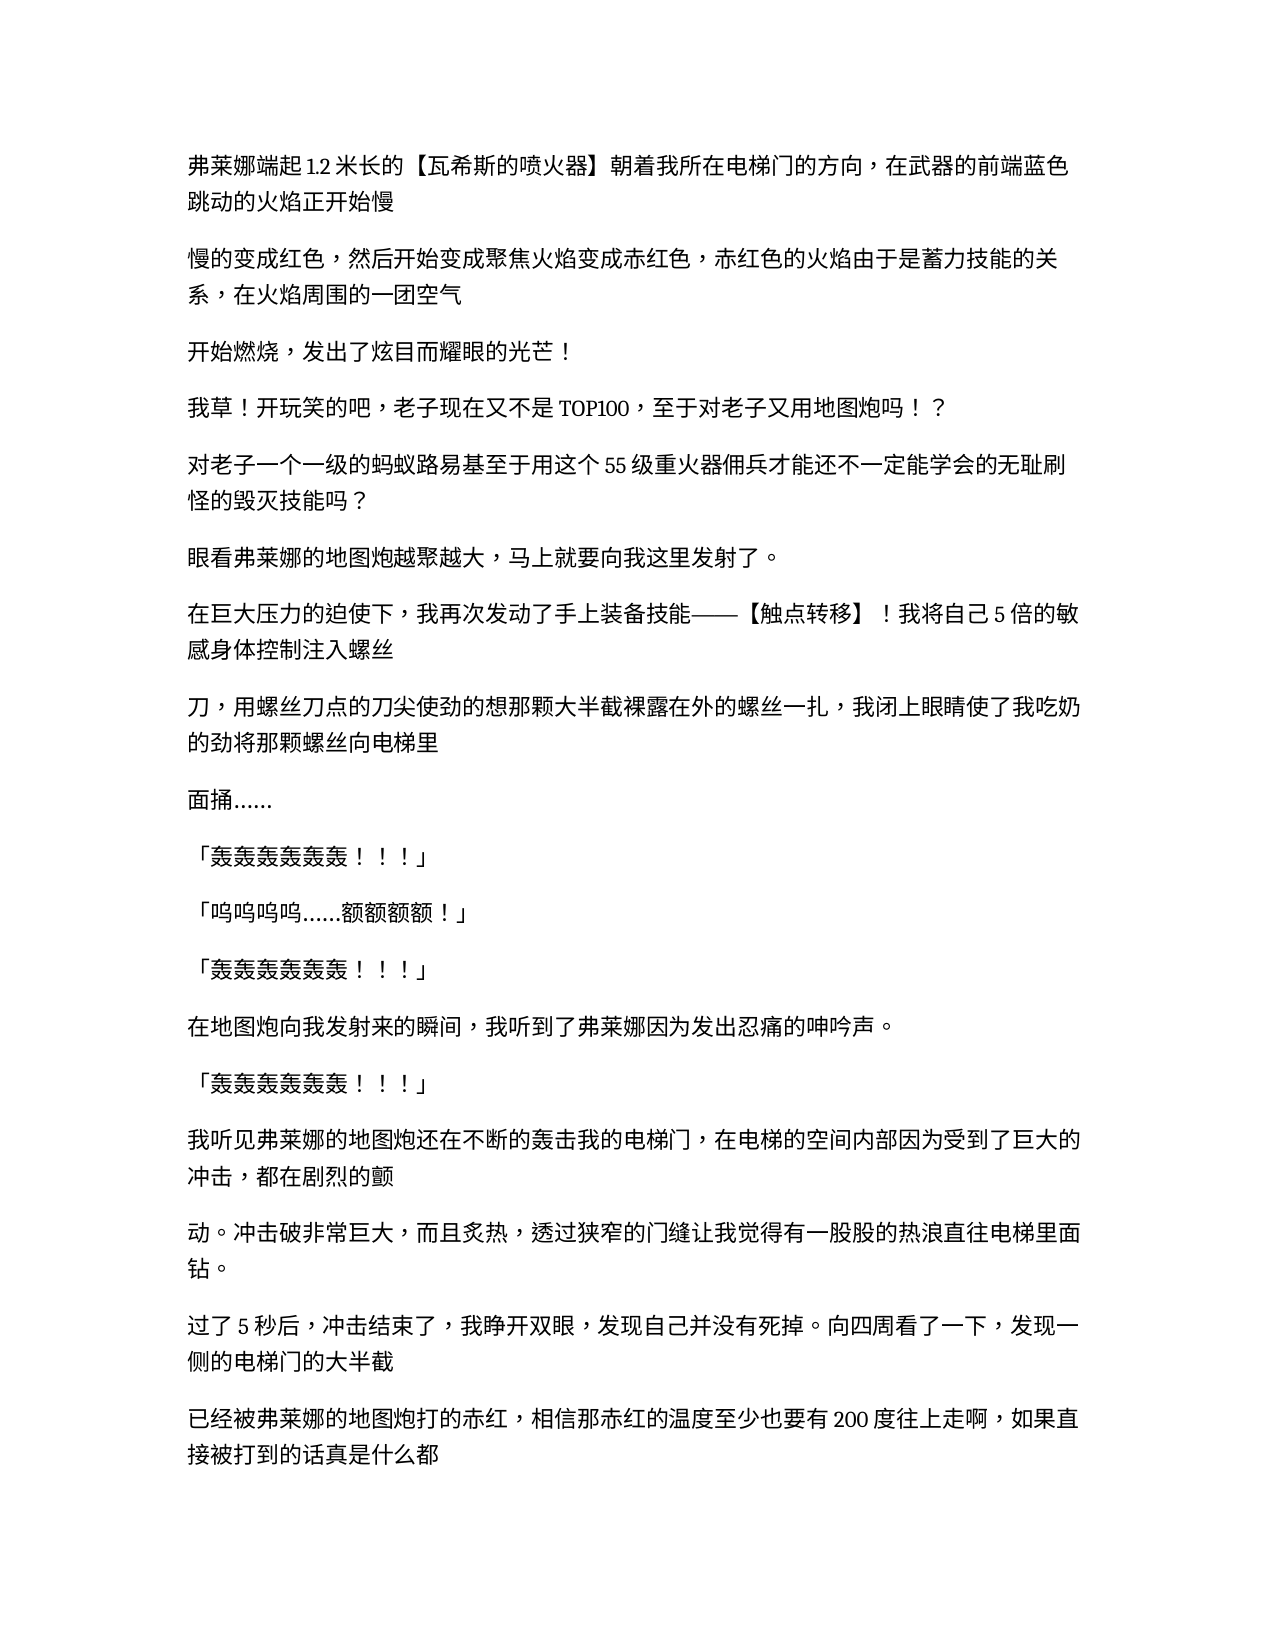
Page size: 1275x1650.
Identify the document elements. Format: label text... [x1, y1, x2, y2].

text 「轰轰轰轰轰轰！！！」 [187, 841, 1087, 872]
text 刀，用螺丝刀点的刀尖使劲的想那颗大半截裸露在外的螺丝一扎，我闭上眼睛使了我吃奶的劲将那颗螺丝向电梯里 [187, 691, 1087, 758]
text 面捅…… [187, 784, 1087, 815]
text 慢的变成红色，然后开始变成聚焦火焰变成赤红色，赤红色的火焰由于是蓄力技能的关系，在火焰周围的一团空气 [187, 243, 1087, 310]
text 弗莱娜端起1.2 米长的【瓦希斯的喷火器】朝着我所在电梯门的方向，在武器的前端蓝色跳动的火焰正开始慢 [187, 150, 1087, 217]
text 已经被弗莱娜的地图炮打的赤红，相信那赤红的温度至少也要有200 度往上走啊，如果直接被打到的话真是什么都 [187, 1403, 1087, 1470]
text 「轰轰轰轰轰轰！！！」 [187, 1068, 1087, 1099]
text 在地图炮向我发射来的瞬间，我听到了弗莱娜因为发出忍痛的呻吟声。 [187, 1011, 1087, 1042]
text 我听见弗莱娜的地图炮还在不断的轰击我的电梯门，在电梯的空间内部因为受到了巨大的冲击，都在剧烈的颤 [187, 1124, 1087, 1192]
text 「呜呜呜呜……额额额额！」 [187, 897, 1087, 929]
text 「轰轰轰轰轰轰！！！」 [187, 954, 1087, 985]
text 动。冲击破非常巨大，而且炙热，透过狭窄的门缝让我觉得有一股股的热浪直往电梯里面钻。 [187, 1217, 1087, 1284]
text 过了5 秒后，冲击结束了，我睁开双眼，发现自己并没有死掉。向四周看了一下，发现一侧的电梯门的大半截 [187, 1310, 1087, 1377]
text 眼看弗莱娜的地图炮越聚越大，马上就要向我这里发射了。 [187, 542, 1087, 573]
text 我草！开玩笑的吧，老子现在又不是TOP100，至于对老子又用地图炮吗！？ [187, 392, 1087, 423]
text 对老子一个一级的蚂蚁路易基至于用这个55级重火器佣兵才能还不一定能学会的无耻刷怪的毁灭技能吗？ [187, 449, 1087, 516]
text 开始燃烧，发出了炫目而耀眼的光芒！ [187, 335, 1087, 367]
text 在巨大压力的迫使下，我再次发动了手上装备技能——【触点转移】！我将自己5 倍的敏感身体控制注入螺丝 [187, 598, 1087, 666]
